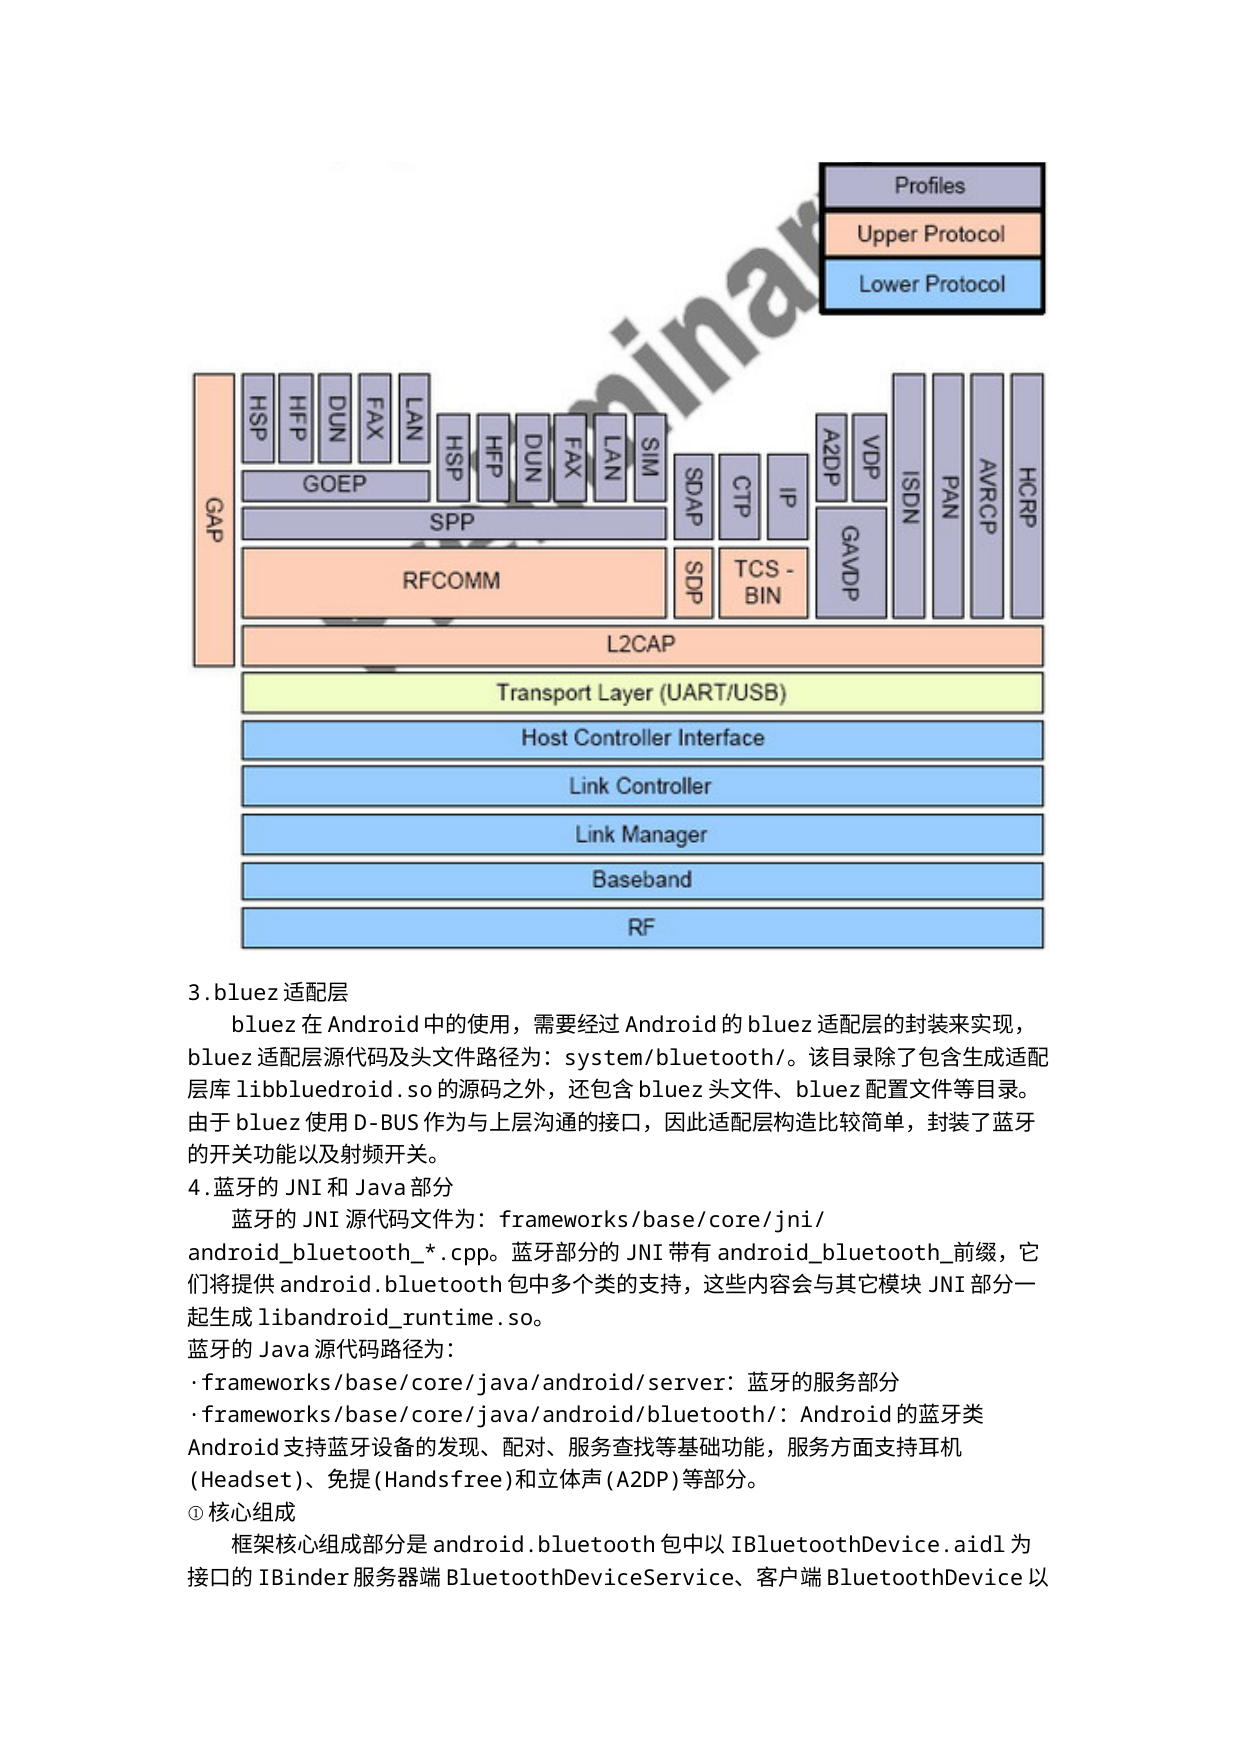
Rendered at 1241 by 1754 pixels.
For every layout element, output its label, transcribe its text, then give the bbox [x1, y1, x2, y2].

text bluez在Android中的使用，需要经过Android的bluez适配层的封装来实现，bluez适配层源代码及头文件路径为：system/bluetooth/。该目录除了包含生成适配层库libbluedroid.so的源码之外，还包含bluez头文件、bluez配置文件等目录。由于bluez使用D-BUS作为与上层沟通的接口，因此适配层构造比较简单，封装了蓝牙的开关功能以及射频开关。 [187, 1007, 1053, 1169]
text 蓝牙的Java源代码路径为： [187, 1332, 1053, 1364]
picture [187, 162, 1053, 958]
text 4.蓝牙的JNI和Java部分 [187, 1169, 1053, 1202]
text ·frameworks/base/core/java/android/bluetooth/：Android的蓝牙类 [187, 1397, 1053, 1429]
text 3.bluez适配层 [187, 974, 1053, 1007]
text ·frameworks/base/core/java/android/server：蓝牙的服务部分 [187, 1364, 1053, 1397]
text Android支持蓝牙设备的发现、配对、服务查找等基础功能，服务方面支持耳机(Headset)、免提(Handsfree)和立体声(A2DP)等部分。 [187, 1429, 1053, 1494]
text 蓝牙的JNI源代码文件为：frameworks/base/core/jni/android_bluetooth_*.cpp。蓝牙部分的JNI带有android_bluetooth_前缀，它们将提供android.bluetooth包中多个类的支持，这些内容会与其它模块JNI部分一起生成libandroid_runtime.so。 [187, 1202, 1053, 1332]
text ①核心组成 [187, 1494, 1053, 1527]
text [187, 1527, 1053, 1592]
